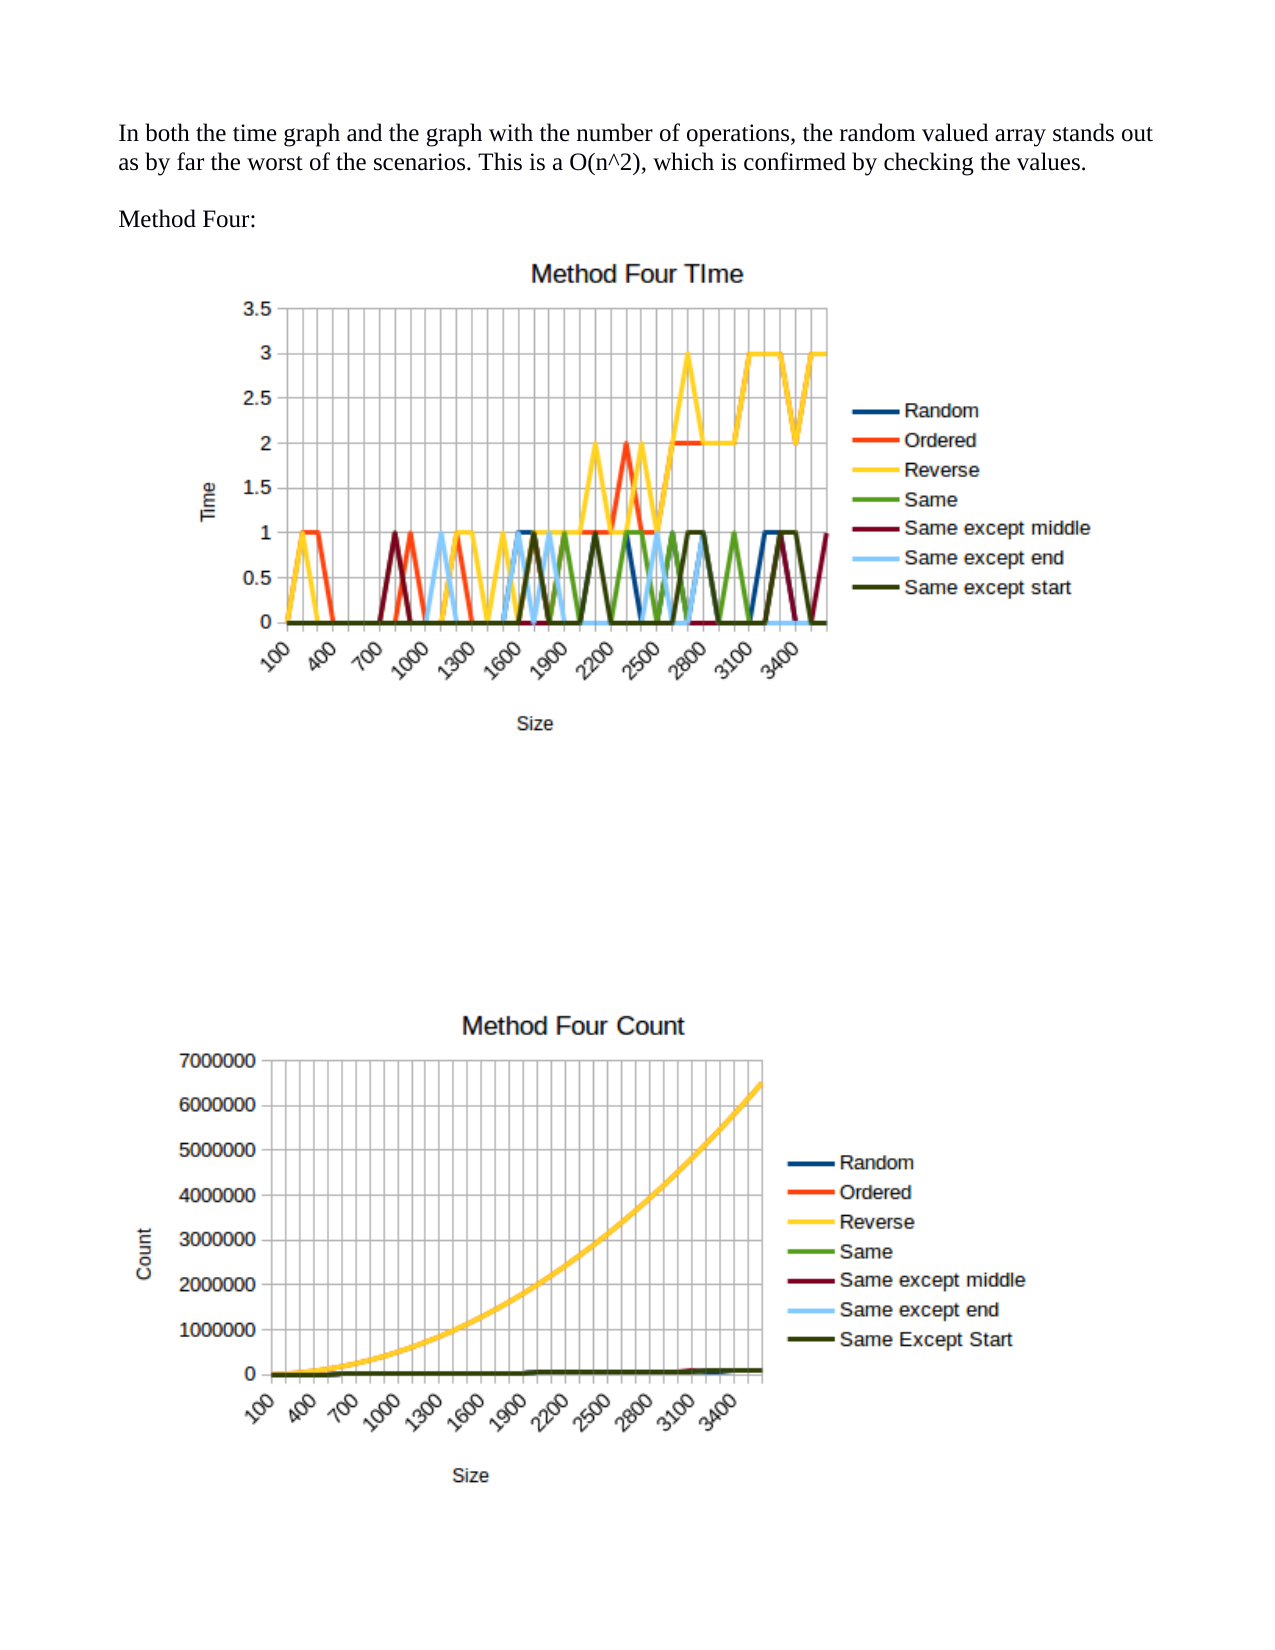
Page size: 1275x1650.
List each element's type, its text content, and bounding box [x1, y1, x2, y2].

picture [101, 985, 1046, 1517]
text Method Four: [118, 204, 1157, 233]
picture [165, 233, 1110, 765]
text In both the time graph and the graph with the number of operations, the random valued array stands out as by far the worst of the scenarios. This is a O(n^2), which is confirmed by checking the values. [118, 118, 1157, 176]
